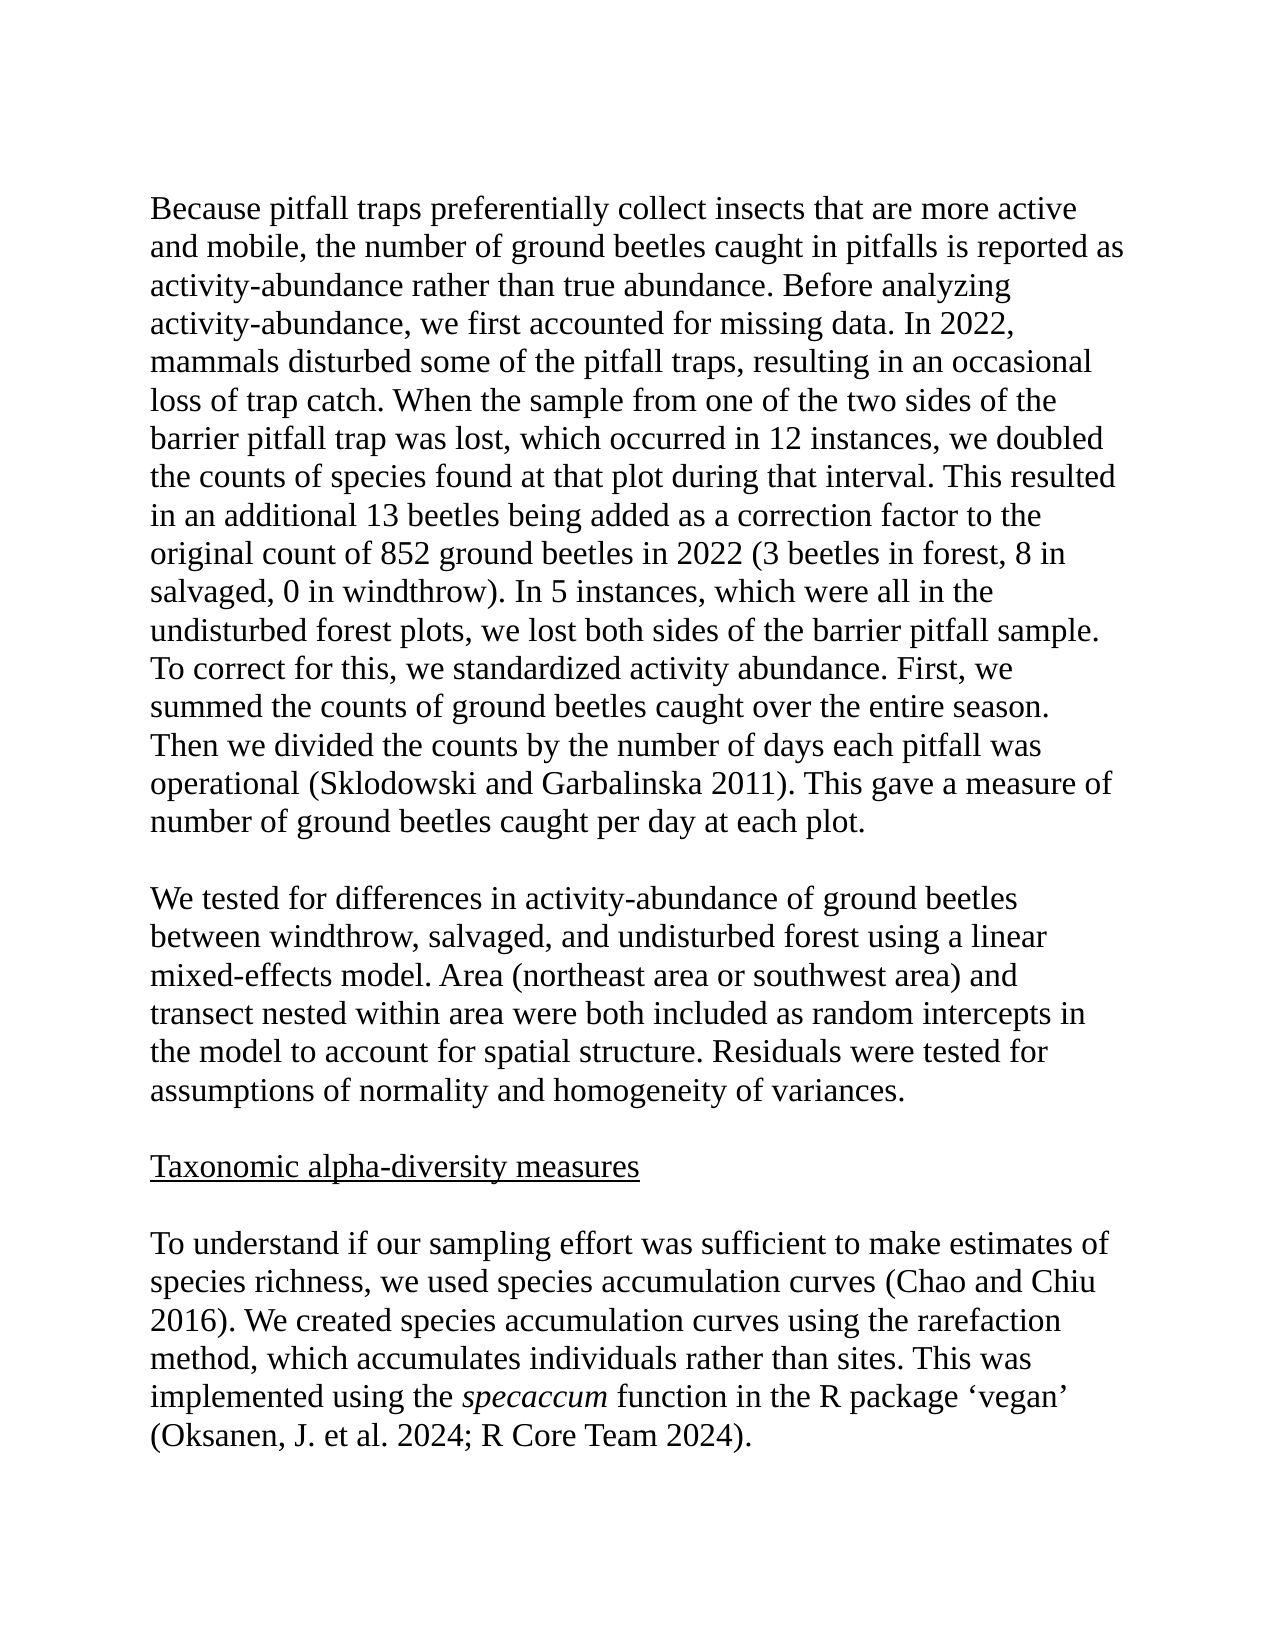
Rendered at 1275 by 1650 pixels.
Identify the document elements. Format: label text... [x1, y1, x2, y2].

text We tested for differences in activity-abundance of ground beetles between windthrow, salvaged, and undisturbed forest using a linear mixed-effects model. Area (northeast area or southwest area) and transect nested within area were both included as random intercepts in the model to account for spatial structure. Residuals were tested for assumptions of normality and homogeneity of variances. [150, 878, 1125, 1108]
text To understand if our sampling effort was sufficient to make estimates of species richness, we used species accumulation curves (Chao and Chiu 2016). We created species accumulation curves using the rarefaction method, which accumulates individuals rather than sites. This was implemented using the specaccum function in the R package ‘vegan’ (Oksanen, J. et al. 2024; R Core Team 2024). [150, 1223, 1125, 1453]
text Because pitfall traps preferentially collect insects that are more active and mobile, the number of ground beetles caught in pitfalls is reported as activity-abundance rather than true abundance. Before analyzing activity-abundance, we first accounted for missing data. In 2022, mammals disturbed some of the pitfall traps, resulting in an occasional loss of trap catch. When the sample from one of the two sides of the barrier pitfall trap was lost, which occurred in 12 instances, we doubled the counts of species found at that plot during that interval. This resulted in an additional 13 beetles being added as a correction factor to the original count of 852 ground beetles in 2022 (3 beetles in forest, 8 in salvaged, 0 in windthrow). In 5 instances, which were all in the undisturbed forest plots, we lost both sides of the barrier pitfall sample. To correct for this, we standardized activity abundance. First, we summed the counts of ground beetles caught over the entire season. Then we divided the counts by the number of days each pitfall was operational (Sklodowski and Garbalinska 2011). This gave a measure of number of ground beetles caught per day at each plot. [150, 188, 1125, 840]
text Taxonomic alpha-diversity measures [150, 1147, 1125, 1185]
